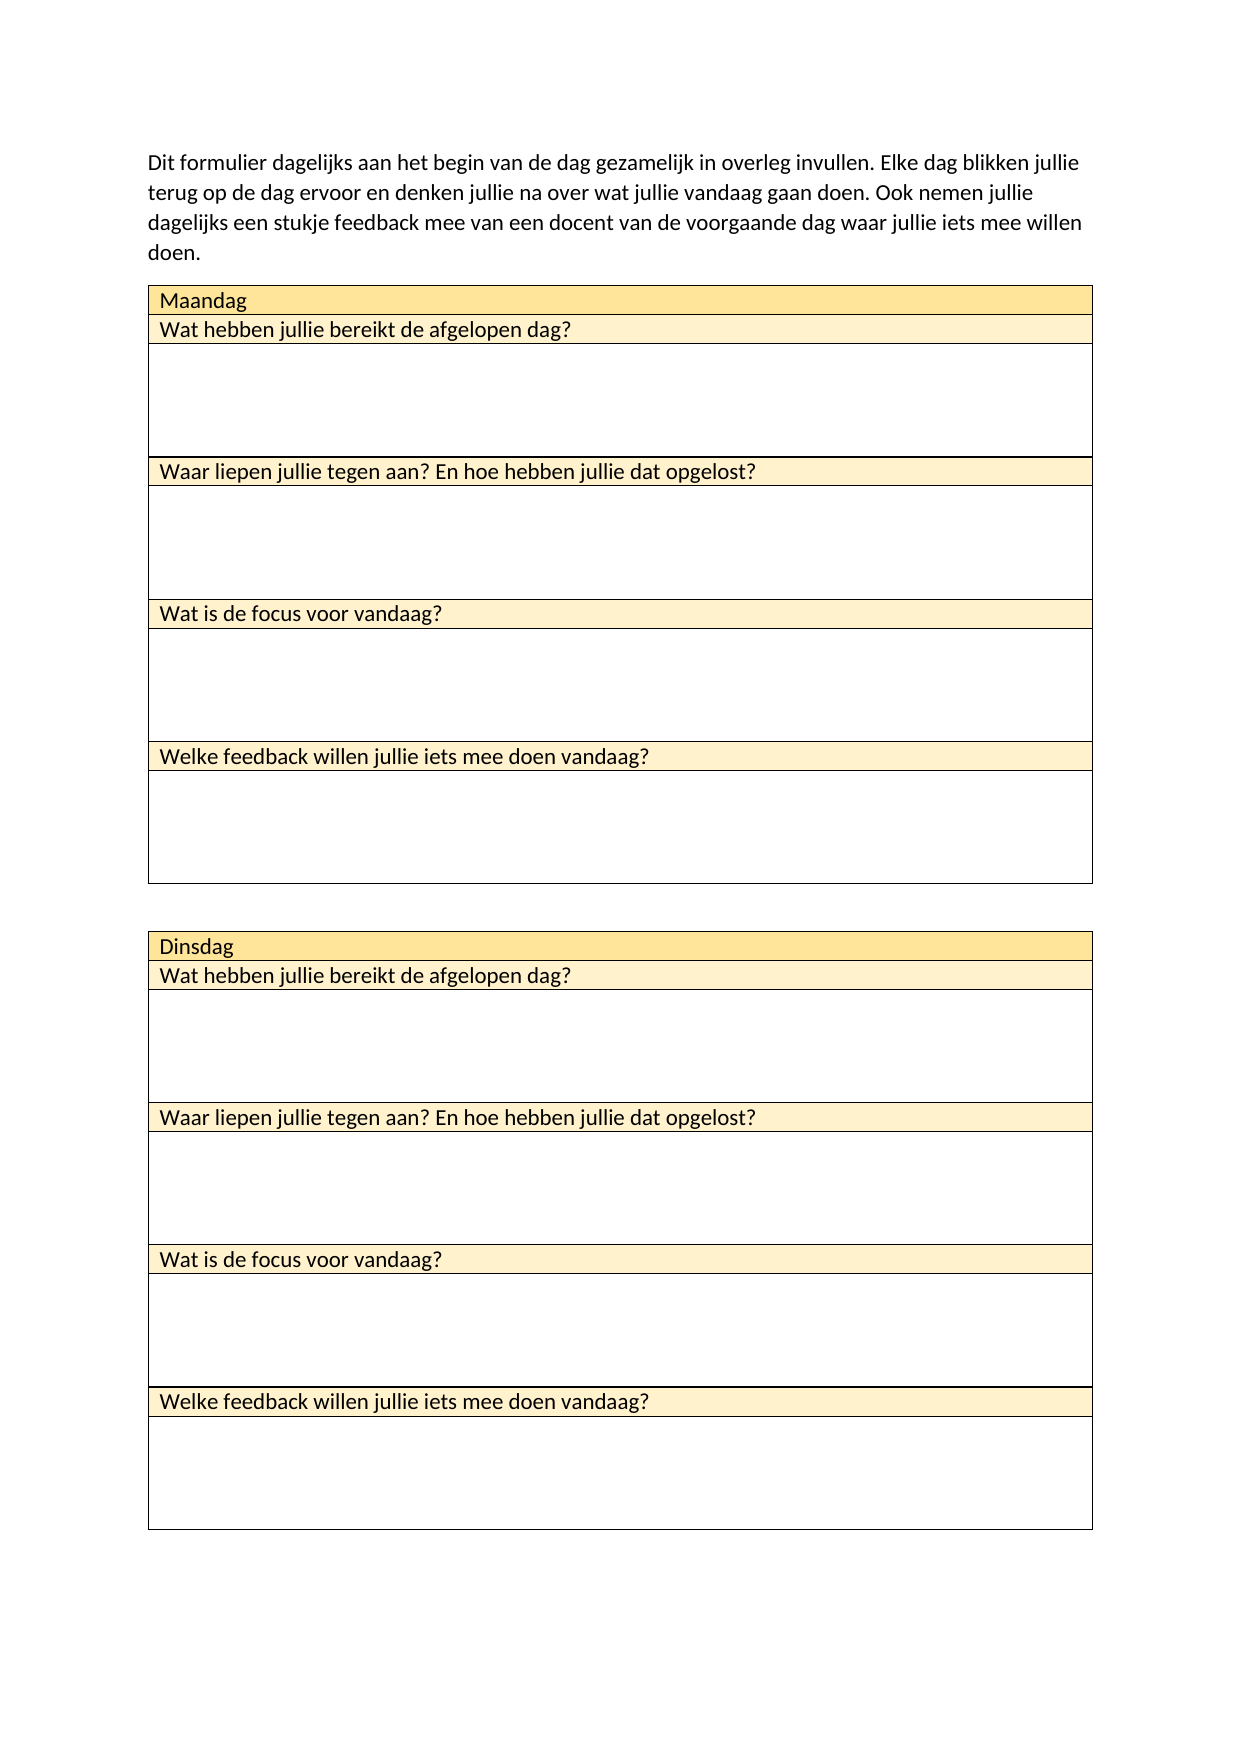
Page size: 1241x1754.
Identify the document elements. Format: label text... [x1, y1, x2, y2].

table_cell Wat is de focus voor vandaag? [149, 600, 1092, 628]
table_cell [149, 629, 1092, 741]
table_cell Wat hebben jullie bereikt de afgelopen dag? [149, 315, 1092, 343]
table_cell [149, 1132, 1092, 1244]
table_header Maandag [149, 286, 1092, 314]
table_cell [149, 344, 1092, 456]
table_cell Waar liepen jullie tegen aan? En hoe hebben jullie dat opgelost? [149, 458, 1092, 485]
table_cell Welke feedback willen jullie iets mee doen vandaag? [149, 1388, 1092, 1416]
table_cell [149, 1417, 1092, 1529]
table_header Dinsdag [149, 932, 1092, 960]
table_cell Welke feedback willen jullie iets mee doen vandaag? [149, 742, 1092, 770]
table_cell Wat hebben jullie bereikt de afgelopen dag? [149, 961, 1092, 989]
table_cell [149, 1274, 1092, 1386]
text Dit formulier dagelijks aan het begin van de dag gezamelijk in overleg invullen. Elke dag blikken jullie terug op de dag ervoor en denken jullie na over wat jullie vandaag gaan doen. Ook nemen jullie dagelijks een stukje feedback mee van een docent van de voorgaande dag waar jullie iets mee willen doen. [148, 148, 1093, 266]
table_cell Waar liepen jullie tegen aan? En hoe hebben jullie dat opgelost? [149, 1103, 1092, 1131]
table_cell [149, 771, 1092, 883]
table_cell [149, 486, 1092, 598]
table_cell Wat is de focus voor vandaag? [149, 1245, 1092, 1273]
table_cell [149, 990, 1092, 1102]
